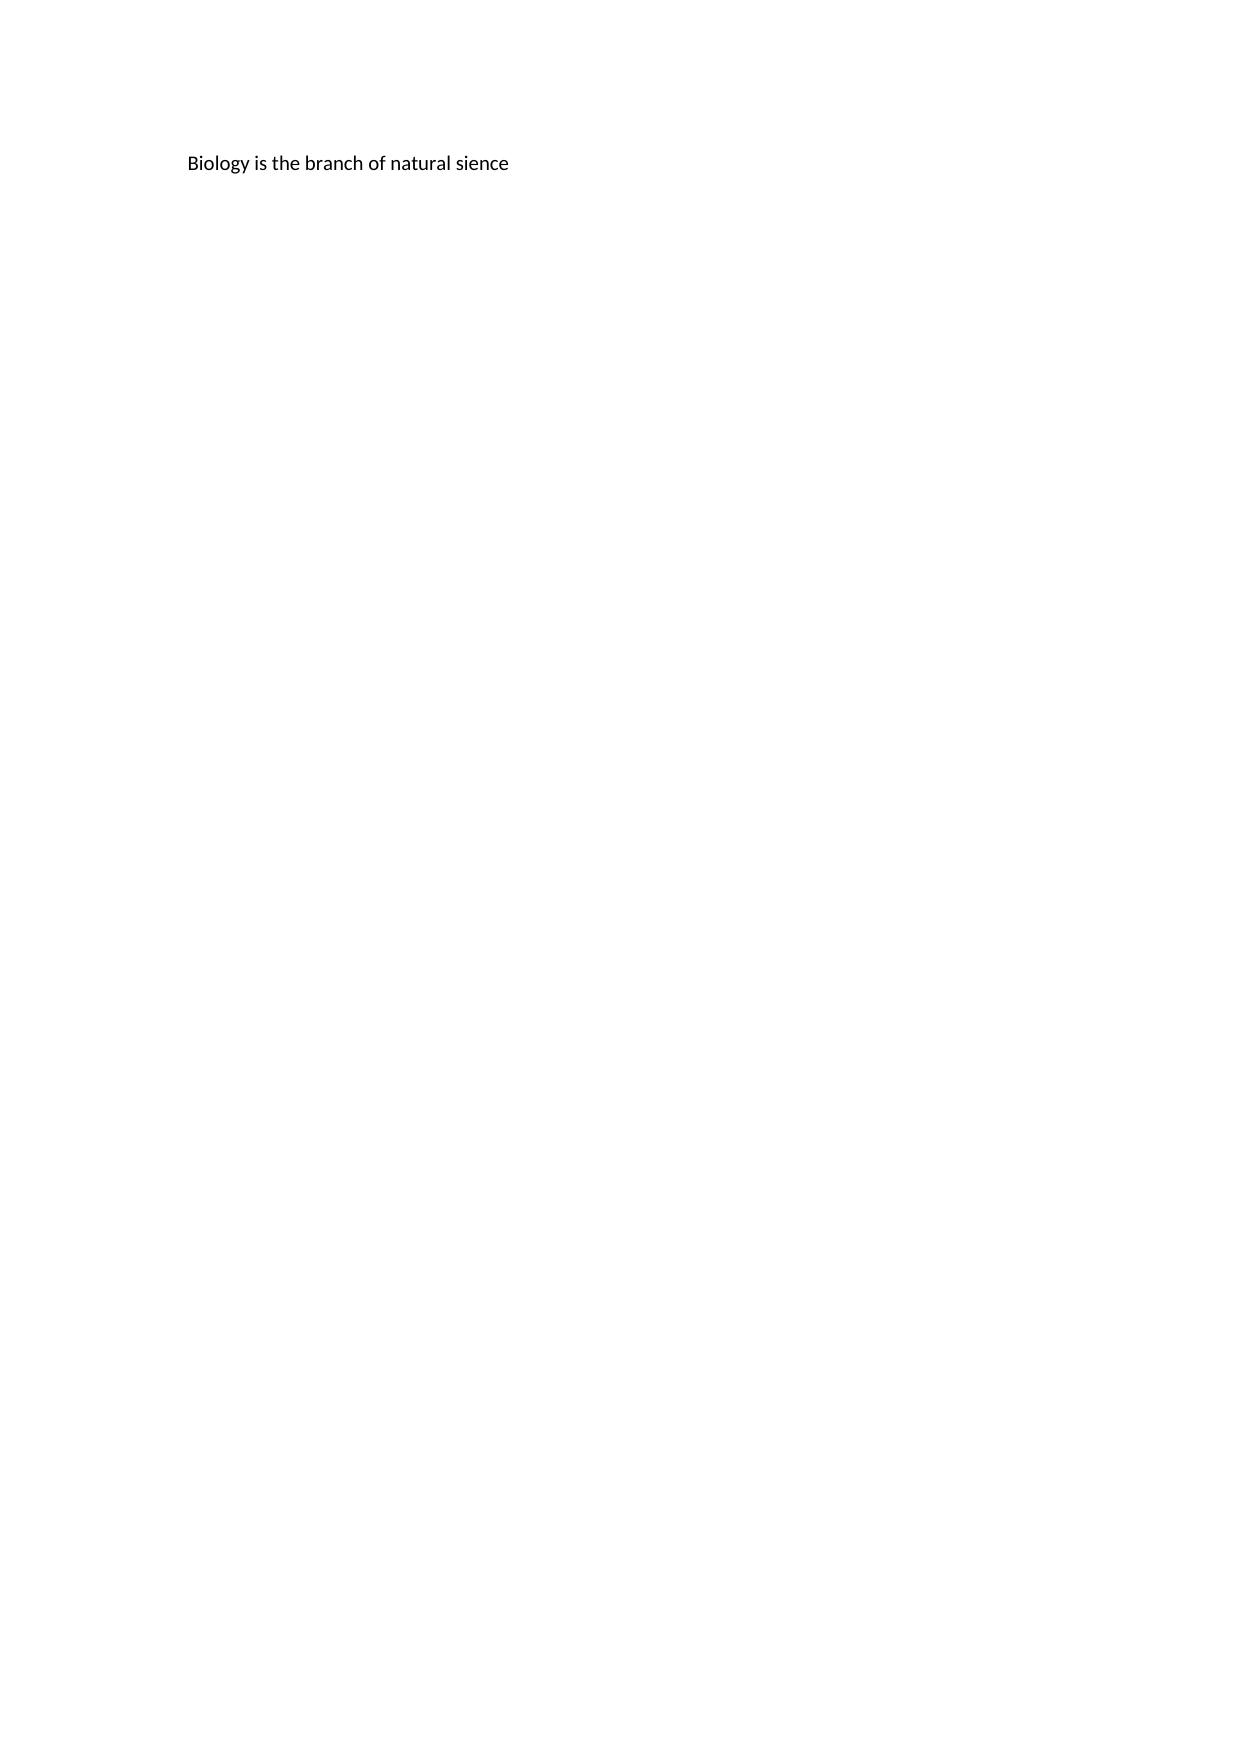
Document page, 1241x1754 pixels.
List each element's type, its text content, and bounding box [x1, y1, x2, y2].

text Biology is the branch of natural sience [187, 150, 1053, 175]
